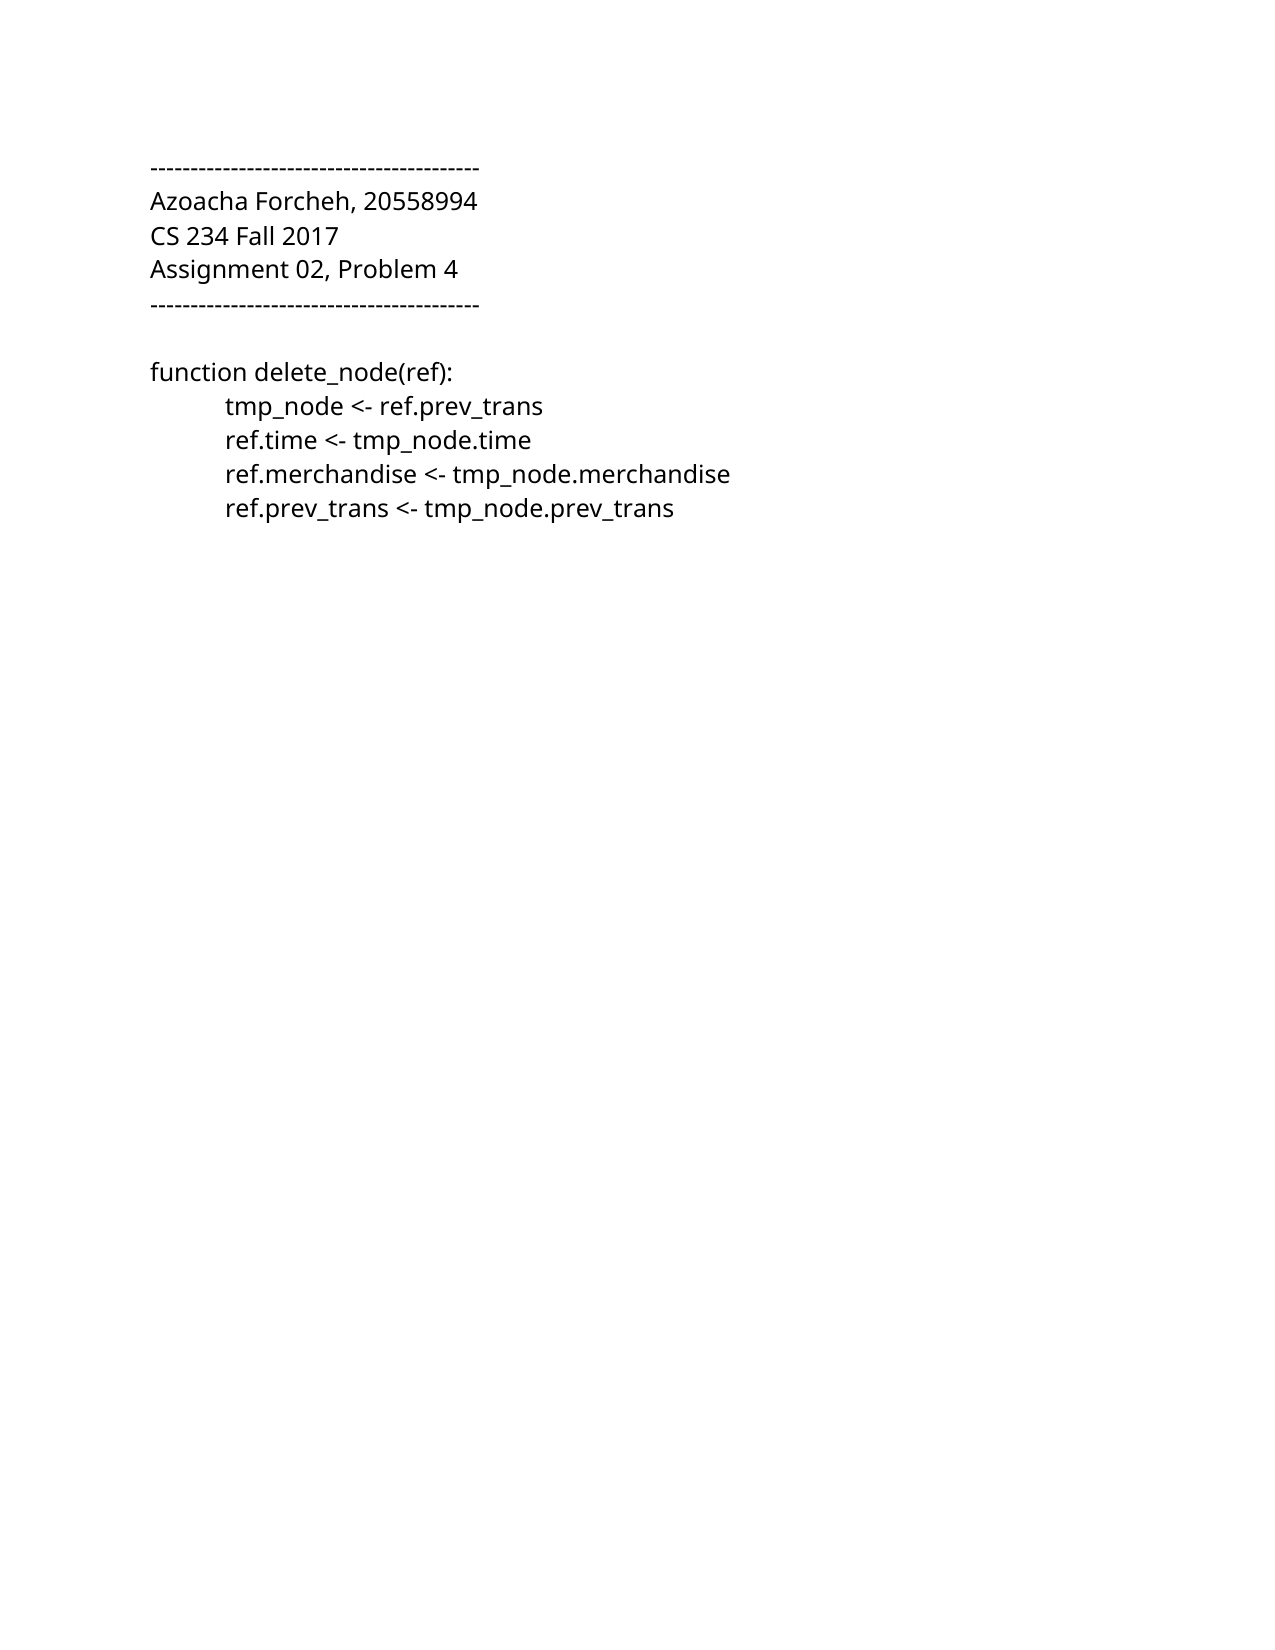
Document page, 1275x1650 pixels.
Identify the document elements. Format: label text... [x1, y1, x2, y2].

text ref.merchandise <- tmp_node.merchandise [150, 457, 1125, 491]
text Azoacha Forcheh, 20558994 [150, 184, 1125, 218]
text function delete_node(ref): [150, 354, 1125, 388]
text CS 234 Fall 2017 [150, 218, 1125, 252]
text ref.time <- tmp_node.time [150, 422, 1125, 457]
text ----------------------------------------- [150, 286, 1125, 320]
text tmp_node <- ref.prev_trans [150, 388, 1125, 422]
text Assignment 02, Problem 4 [150, 252, 1125, 286]
text ref.prev_trans <- tmp_node.prev_trans [150, 491, 1125, 525]
text ----------------------------------------- [150, 150, 1125, 184]
